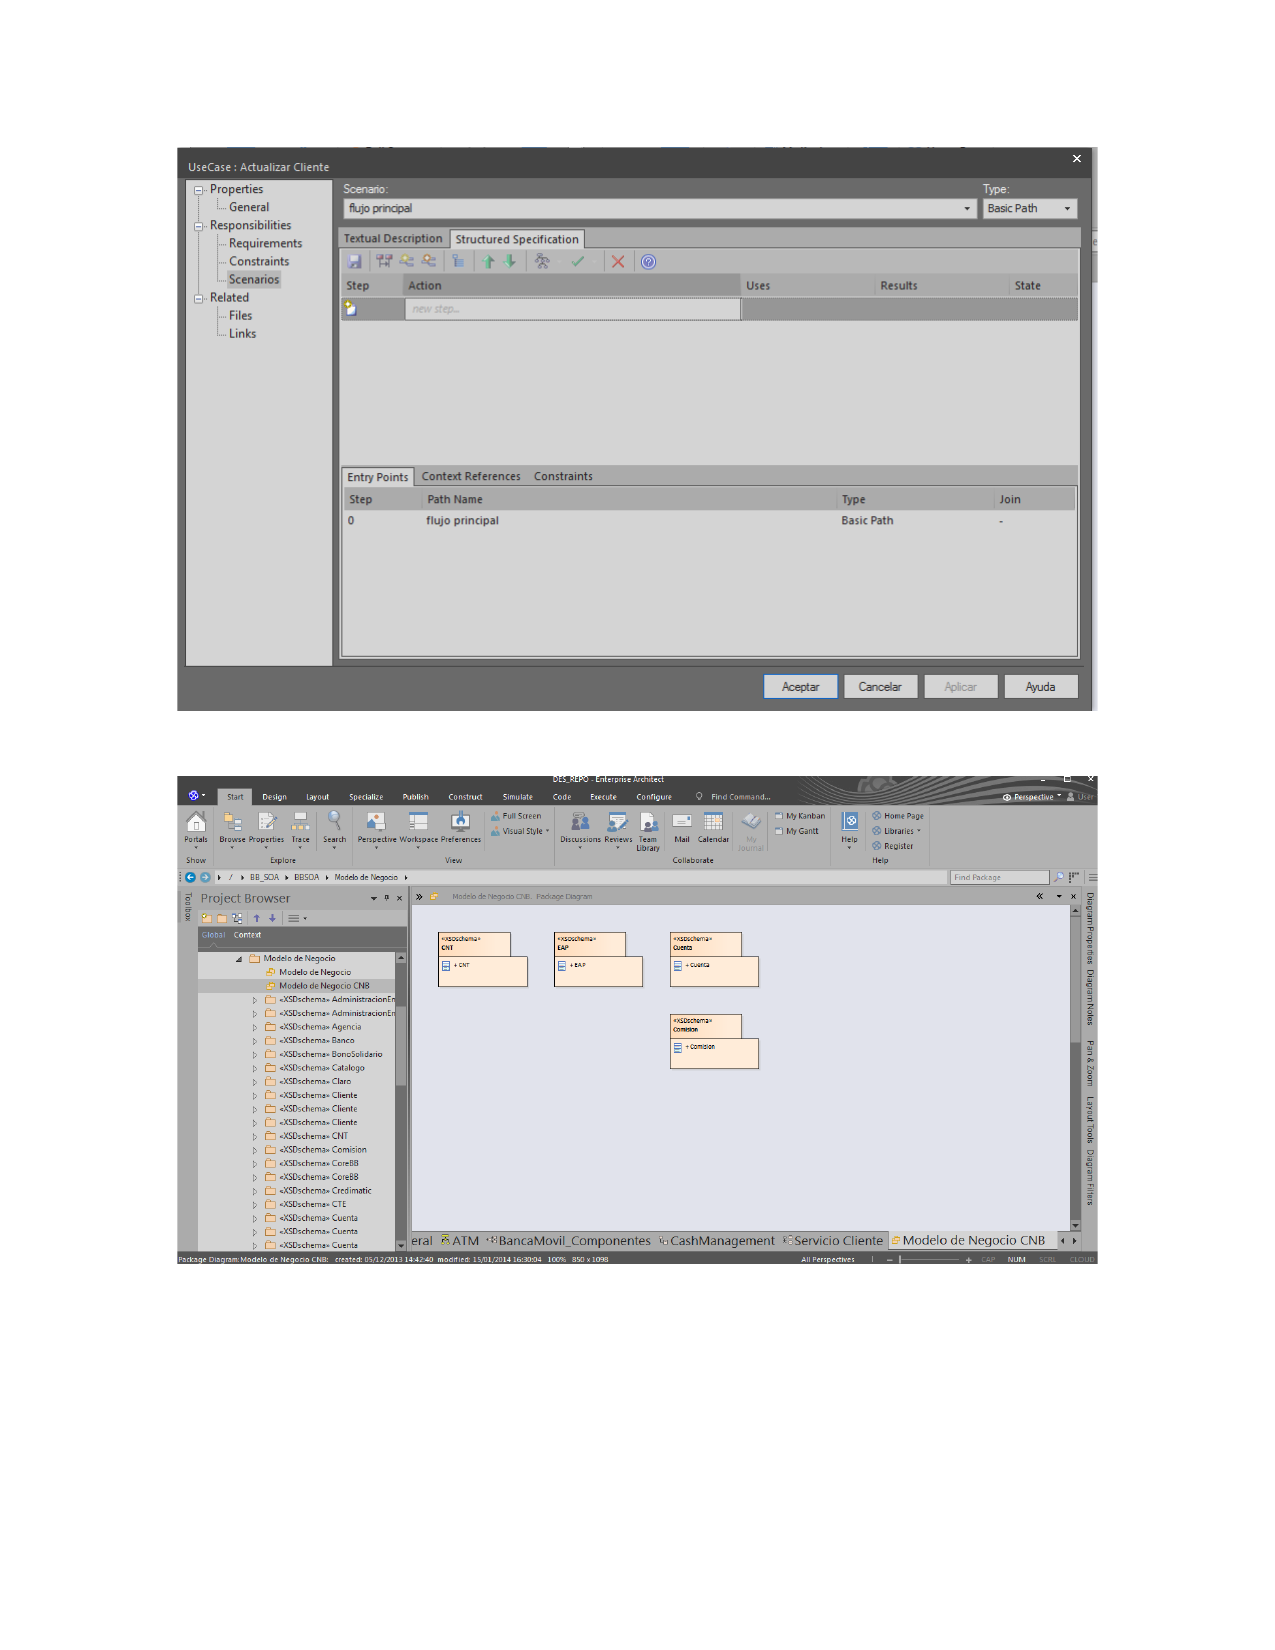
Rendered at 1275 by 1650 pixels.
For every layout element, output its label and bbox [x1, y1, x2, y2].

picture [177, 776, 1098, 1264]
picture [177, 147, 1098, 711]
